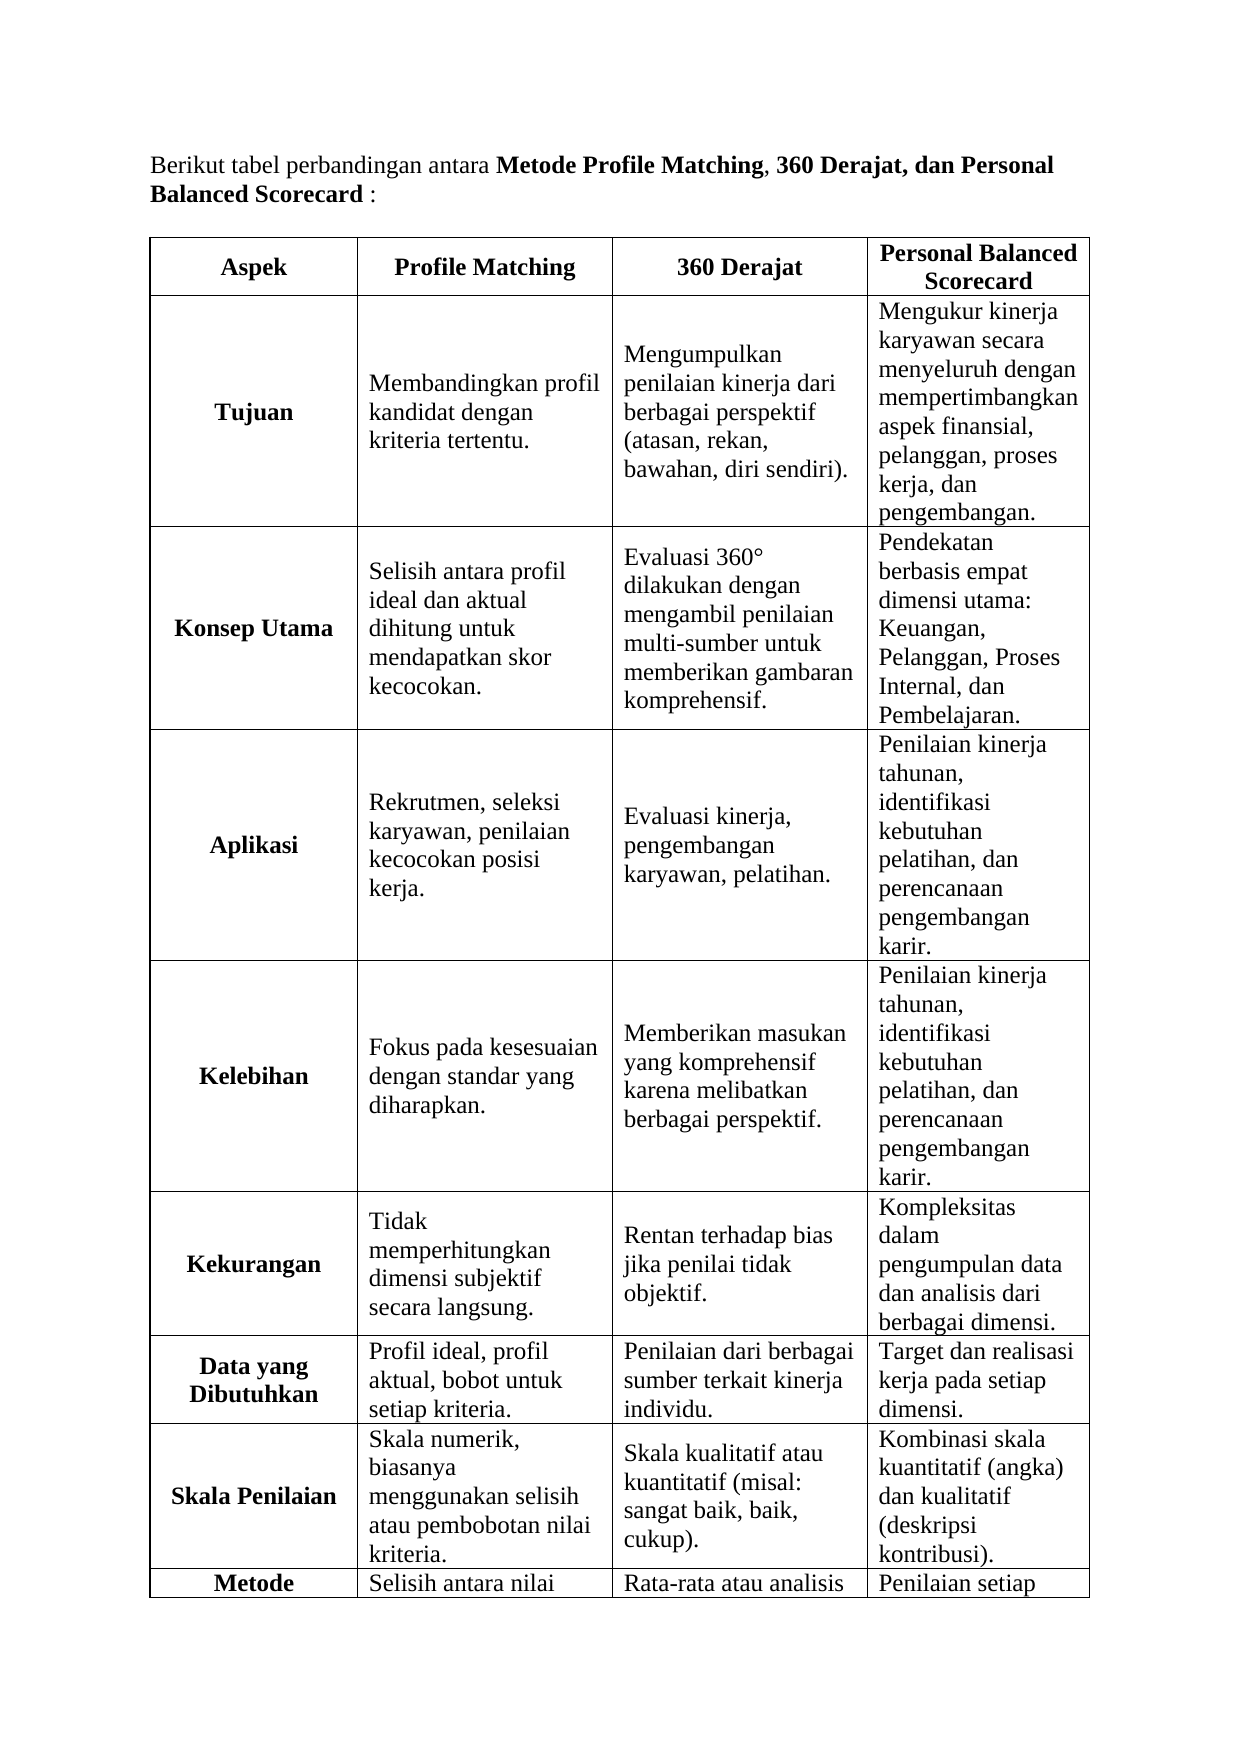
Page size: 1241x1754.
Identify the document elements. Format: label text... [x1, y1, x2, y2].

table_cell Evaluasi 360° dilakukan dengan mengambil penilaian multi-sumber untuk memberikan gambaran komprehensif. [613, 527, 867, 728]
table_cell Mengumpulkan penilaian kinerja dari berbagai perspektif (atasan, rekan, bawahan, diri sendiri). [613, 296, 867, 526]
table_cell Skala Penilaian [151, 1424, 357, 1567]
table_cell Kombinasi skala kuantitatif (angka) dan kualitatif (deskripsi kontribusi). [868, 1424, 1089, 1567]
table_cell Aplikasi [151, 730, 357, 959]
table_cell Selisih antara profil ideal dan aktual dihitung untuk mendapatkan skor kecocokan. [358, 527, 612, 728]
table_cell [613, 1569, 867, 1597]
table_cell Profil ideal, profil aktual, bobot untuk setiap kriteria. [358, 1336, 612, 1423]
table_cell Penilaian kinerja tahunan, identifikasi kebutuhan pelatihan, dan perencanaan pengembangan karir. [868, 730, 1089, 959]
table_cell Fokus pada kesesuaian dengan standar yang diharapkan. [358, 961, 612, 1191]
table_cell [868, 1569, 1089, 1597]
table_cell Mengukur kinerja karyawan secara menyeluruh dengan mempertimbangkan aspek finansial, pelanggan, proses kerja, dan pengembangan. [868, 296, 1089, 526]
table_cell Kelebihan [151, 961, 357, 1191]
table_header Profile Matching [358, 238, 612, 295]
table_cell Pendekatan berbasis empat dimensi utama: Keuangan, Pelanggan, Proses Internal, dan Pembelajaran. [868, 527, 1089, 728]
table_header Aspek [151, 238, 357, 295]
table_header 360 Derajat [613, 238, 867, 295]
table_cell Skala numerik, biasanya menggunakan selisih atau pembobotan nilai kriteria. [358, 1424, 612, 1567]
table_cell Tujuan [151, 296, 357, 526]
table_cell Konsep Utama [151, 527, 357, 728]
text Berikut tabel perbandingan antara Metode Profile Matching, 360 Derajat, dan Personal Balanced Scorecard : [150, 150, 1090, 207]
table_cell Evaluasi kinerja, pengembangan karyawan, pelatihan. [613, 730, 867, 959]
table_cell Penilaian dari berbagai sumber terkait kinerja individu. [613, 1336, 867, 1423]
table_cell Data yang Dibutuhkan [151, 1336, 357, 1423]
table_cell Memberikan masukan yang komprehensif karena melibatkan berbagai perspektif. [613, 961, 867, 1191]
table_cell Kompleksitas dalam pengumpulan data dan analisis dari berbagai dimensi. [868, 1192, 1089, 1335]
table_cell Metode Perhitungan [151, 1569, 357, 1597]
table_cell Skala kualitatif atau kuantitatif (misal: sangat baik, baik, cukup). [613, 1424, 867, 1567]
table_cell Rekrutmen, seleksi karyawan, penilaian kecocokan posisi kerja. [358, 730, 612, 959]
table_cell Penilaian kinerja tahunan, identifikasi kebutuhan pelatihan, dan perencanaan pengembangan karir. [868, 961, 1089, 1191]
table_header Personal Balanced Scorecard [868, 238, 1089, 295]
table_cell Kekurangan [151, 1192, 357, 1335]
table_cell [358, 1569, 612, 1597]
table_cell Membandingkan profil kandidat dengan kriteria tertentu. [358, 296, 612, 526]
table_cell Rentan terhadap bias jika penilai tidak objektif. [613, 1192, 867, 1335]
table_cell Tidak memperhitungkan dimensi subjektif secara langsung. [358, 1192, 612, 1335]
table_cell Target dan realisasi kerja pada setiap dimensi. [868, 1336, 1089, 1423]
